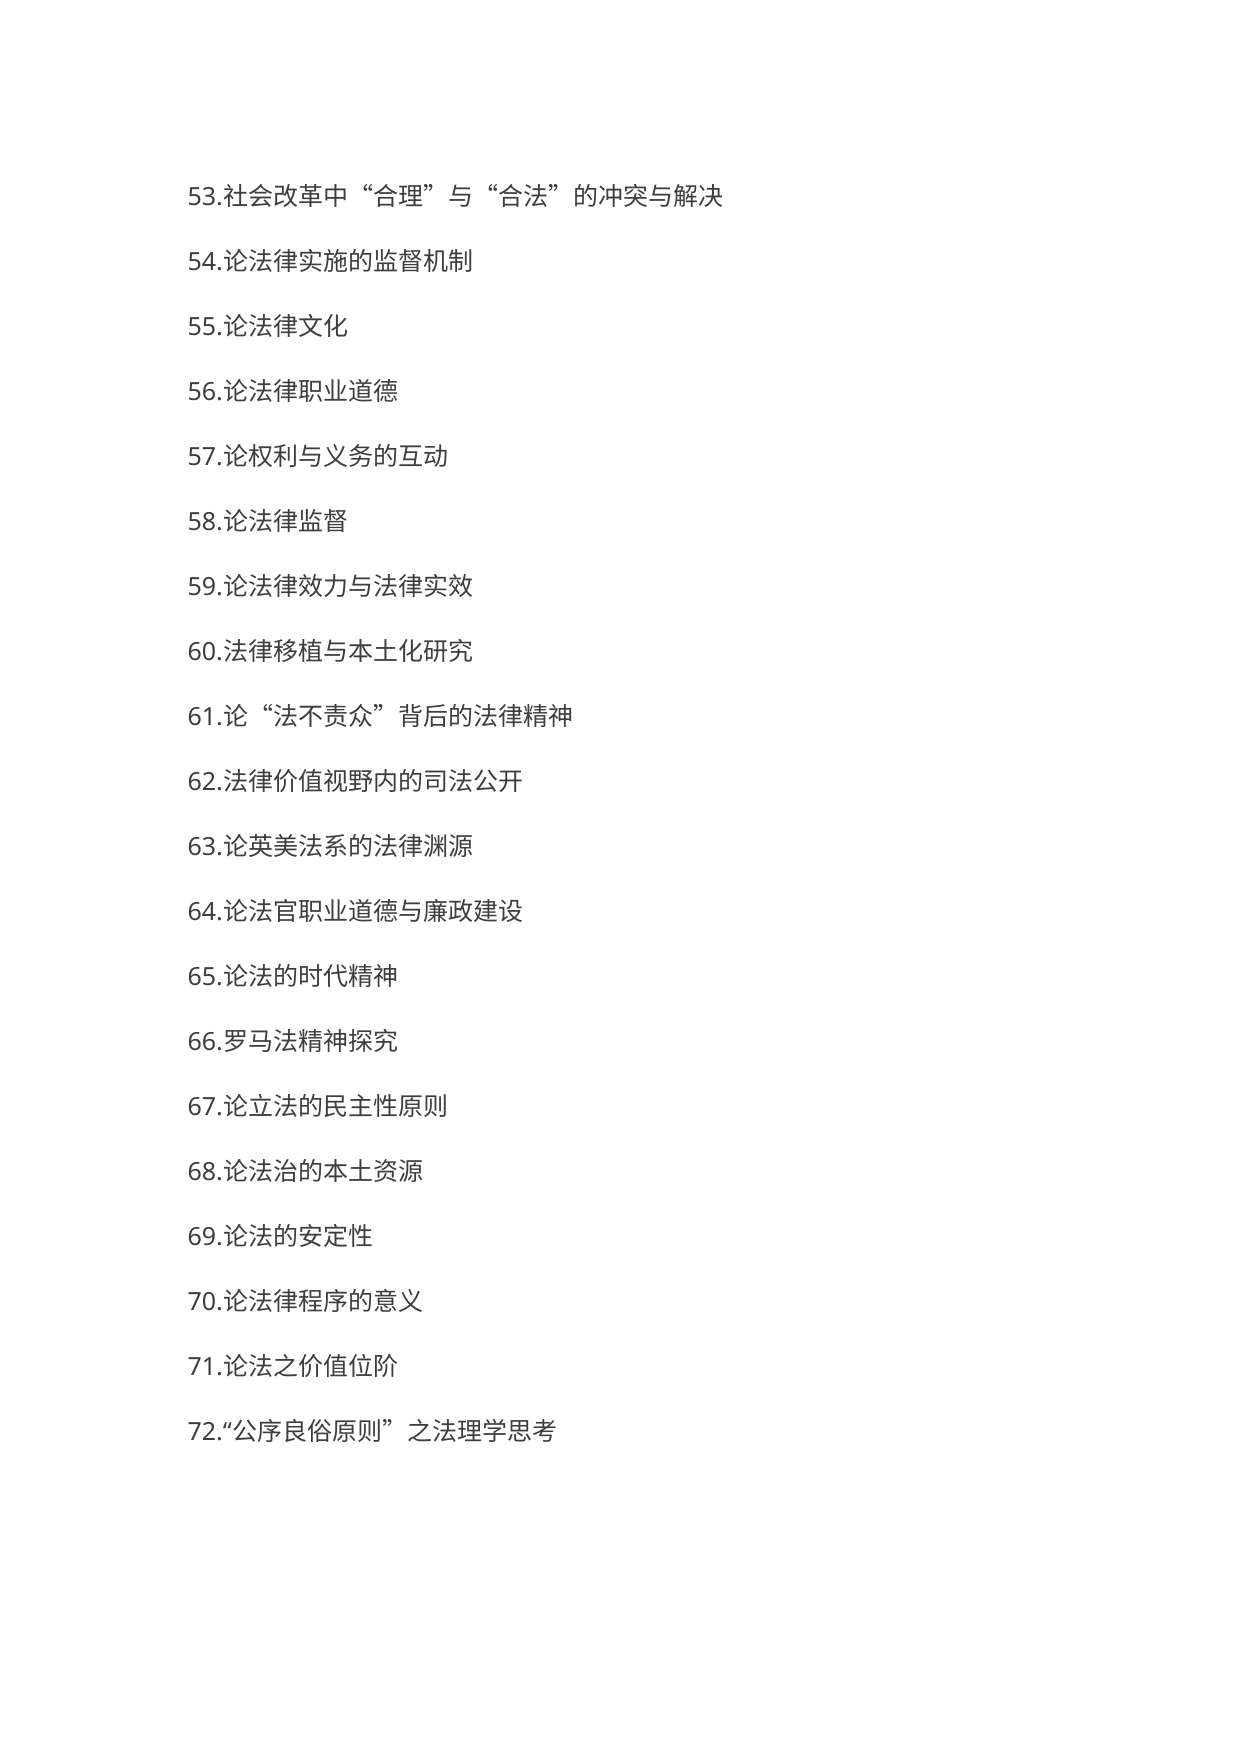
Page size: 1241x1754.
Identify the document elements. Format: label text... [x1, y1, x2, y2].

text 55.论法律文化 [187, 292, 1053, 357]
text 70.论法律程序的意义 [187, 1267, 1053, 1332]
text 62.法律价值视野内的司法公开 [187, 747, 1053, 812]
text 66.罗马法精神探究 [187, 1007, 1053, 1072]
text 61.论“法不责众”背后的法律精神 [187, 682, 1053, 747]
text 68.论法治的本土资源 [187, 1137, 1053, 1202]
text 54.论法律实施的监督机制 [187, 227, 1053, 292]
text 63.论英美法系的法律渊源 [187, 812, 1053, 877]
text 59.论法律效力与法律实效 [187, 552, 1053, 617]
text 69.论法的安定性 [187, 1202, 1053, 1267]
text 67.论立法的民主性原则 [187, 1072, 1053, 1137]
text 71.论法之价值位阶 [187, 1332, 1053, 1397]
text 58.论法律监督 [187, 487, 1053, 552]
text 64.论法官职业道德与廉政建设 [187, 877, 1053, 942]
text 53.社会改革中“合理”与“合法”的冲突与解决 [187, 162, 1053, 227]
text 60.法律移植与本土化研究 [187, 617, 1053, 682]
text 57.论权利与义务的互动 [187, 422, 1053, 487]
text 65.论法的时代精神 [187, 942, 1053, 1007]
text 72.“公序良俗原则”之法理学思考 [187, 1397, 1053, 1462]
text 56.论法律职业道德 [187, 357, 1053, 422]
